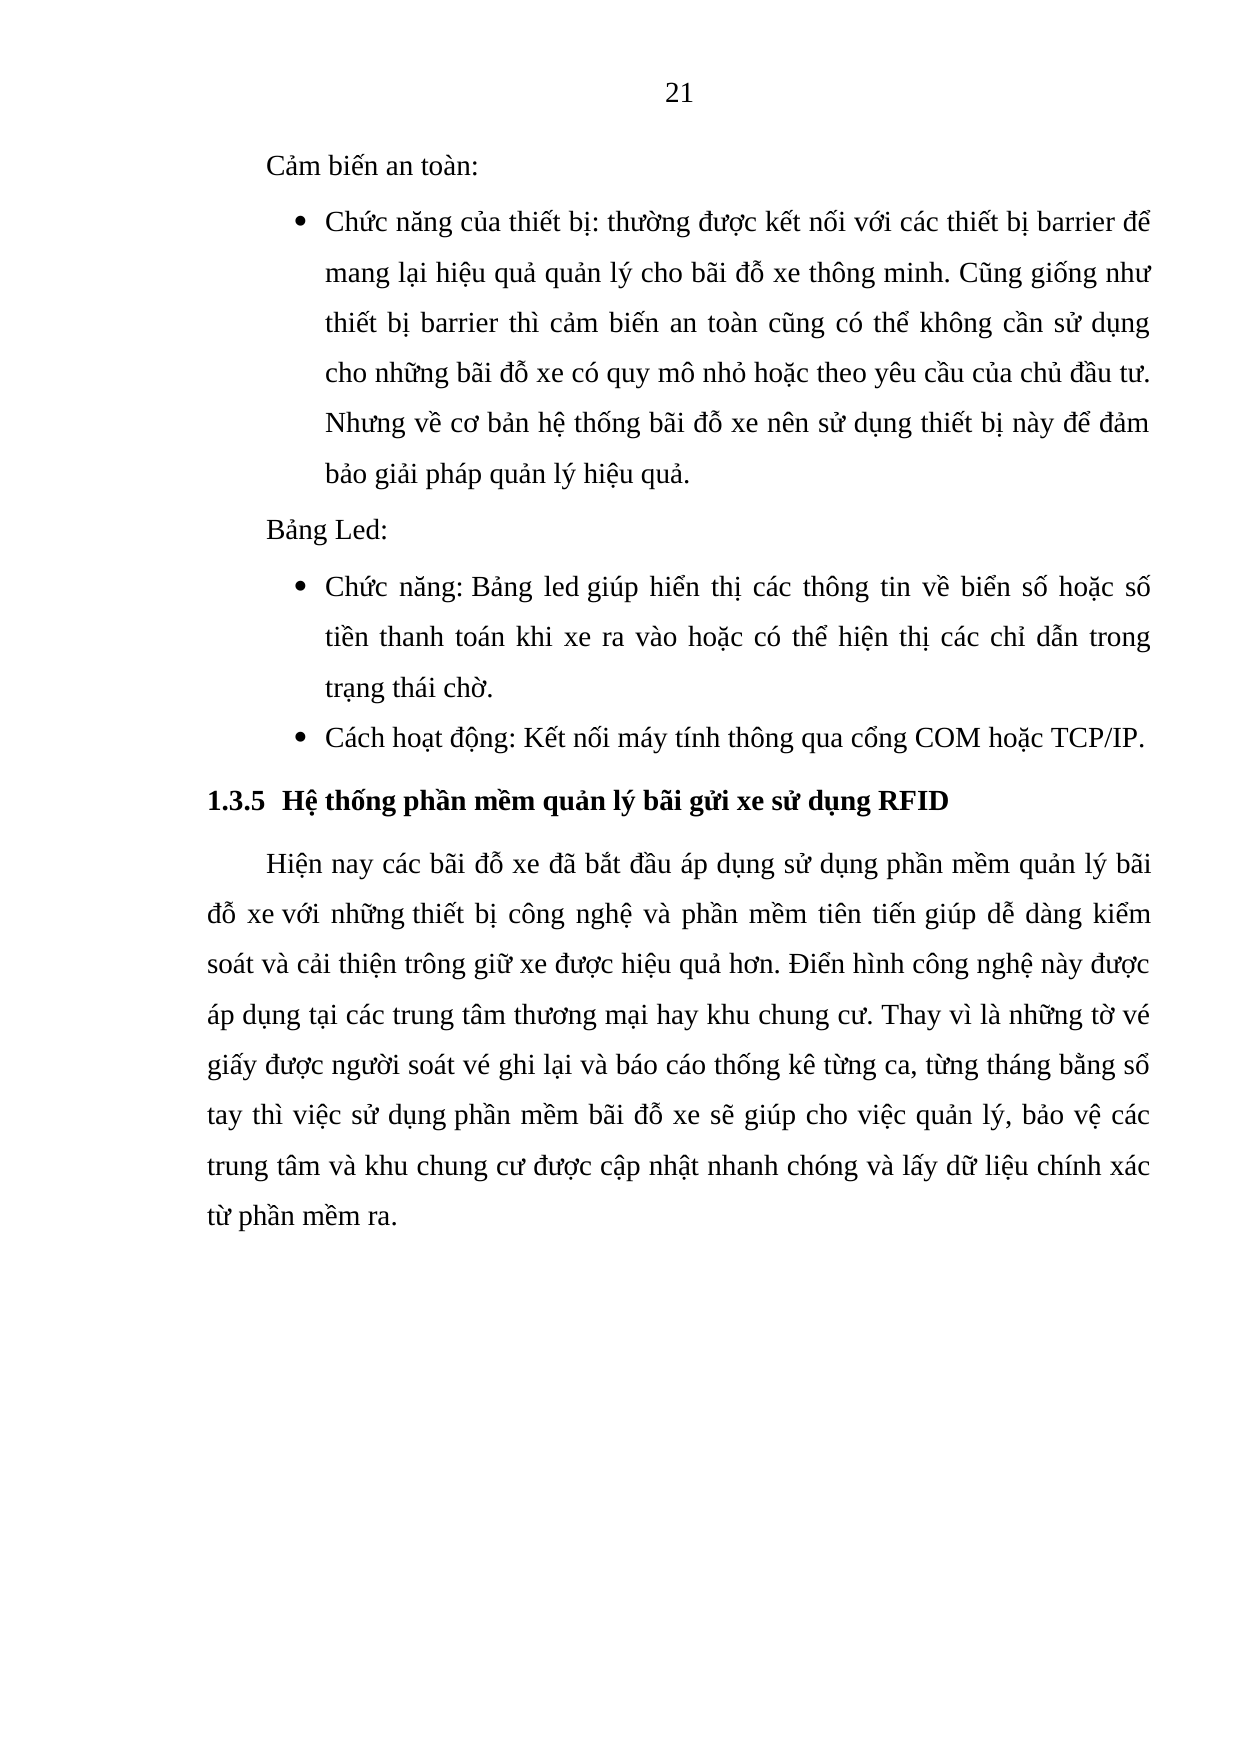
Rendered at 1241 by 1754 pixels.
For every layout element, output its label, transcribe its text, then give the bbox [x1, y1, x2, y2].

text Hiện nay các bãi đỗ xe đã bắt đầu áp dụng sử dụng phần mềm quản lý bãi đỗ xe với những thiết bị công nghệ và phần mềm tiên tiến giúp dễ dàng kiểm soát và cải thiện trông giữ xe được hiệu quả hơn. Điển hình công nghệ này được áp dụng tại các trung tâm thương mại hay khu chung cư. Thay vì là những tờ vé giấy được người soát vé ghi lại và báo cáo thống kê từng ca, từng tháng bằng sổ tay thì việc sử dụng phần mềm bãi đỗ xe sẽ giúp cho việc quản lý, bảo vệ các trung tâm và khu chung cư được cập nhật nhanh chóng và lấy dữ liệu chính xác từ phần mềm ra. [207, 846, 1152, 1232]
list Cách hoạt động: Kết nối máy tính thông qua cổng COM hoặc TCP/IP. [295, 720, 1152, 754]
list Chức năng: Bảng led giúp hiển thị các thông tin về biển số hoặc số tiền thanh toán khi xe ra vào hoặc có thể hiện thị các chỉ dẫn trong trạng thái chờ. [295, 569, 1152, 703]
text Cảm biến an toàn: [244, 148, 1152, 181]
subtitle Hệ thống phần mềm quản lý bãi gửi xe sử dụng RFID [207, 783, 1152, 817]
text Bảng Led: [207, 512, 1152, 546]
list Chức năng của thiết bị: thường được kết nối với các thiết bị barrier để mang lại hiệu quả quản lý cho bãi đỗ xe thông minh. Cũng giống như thiết bị barrier thì cảm biến an toàn cũng có thể không cần sử dụng cho những bãi đỗ xe có quy mô nhỏ hoặc theo yêu cầu của chủ đầu tư. Nhưng về cơ bản hệ thống bãi đỗ xe nên sử dụng thiết bị này để đảm bảo giải pháp quản lý hiệu quả. [295, 204, 1152, 489]
